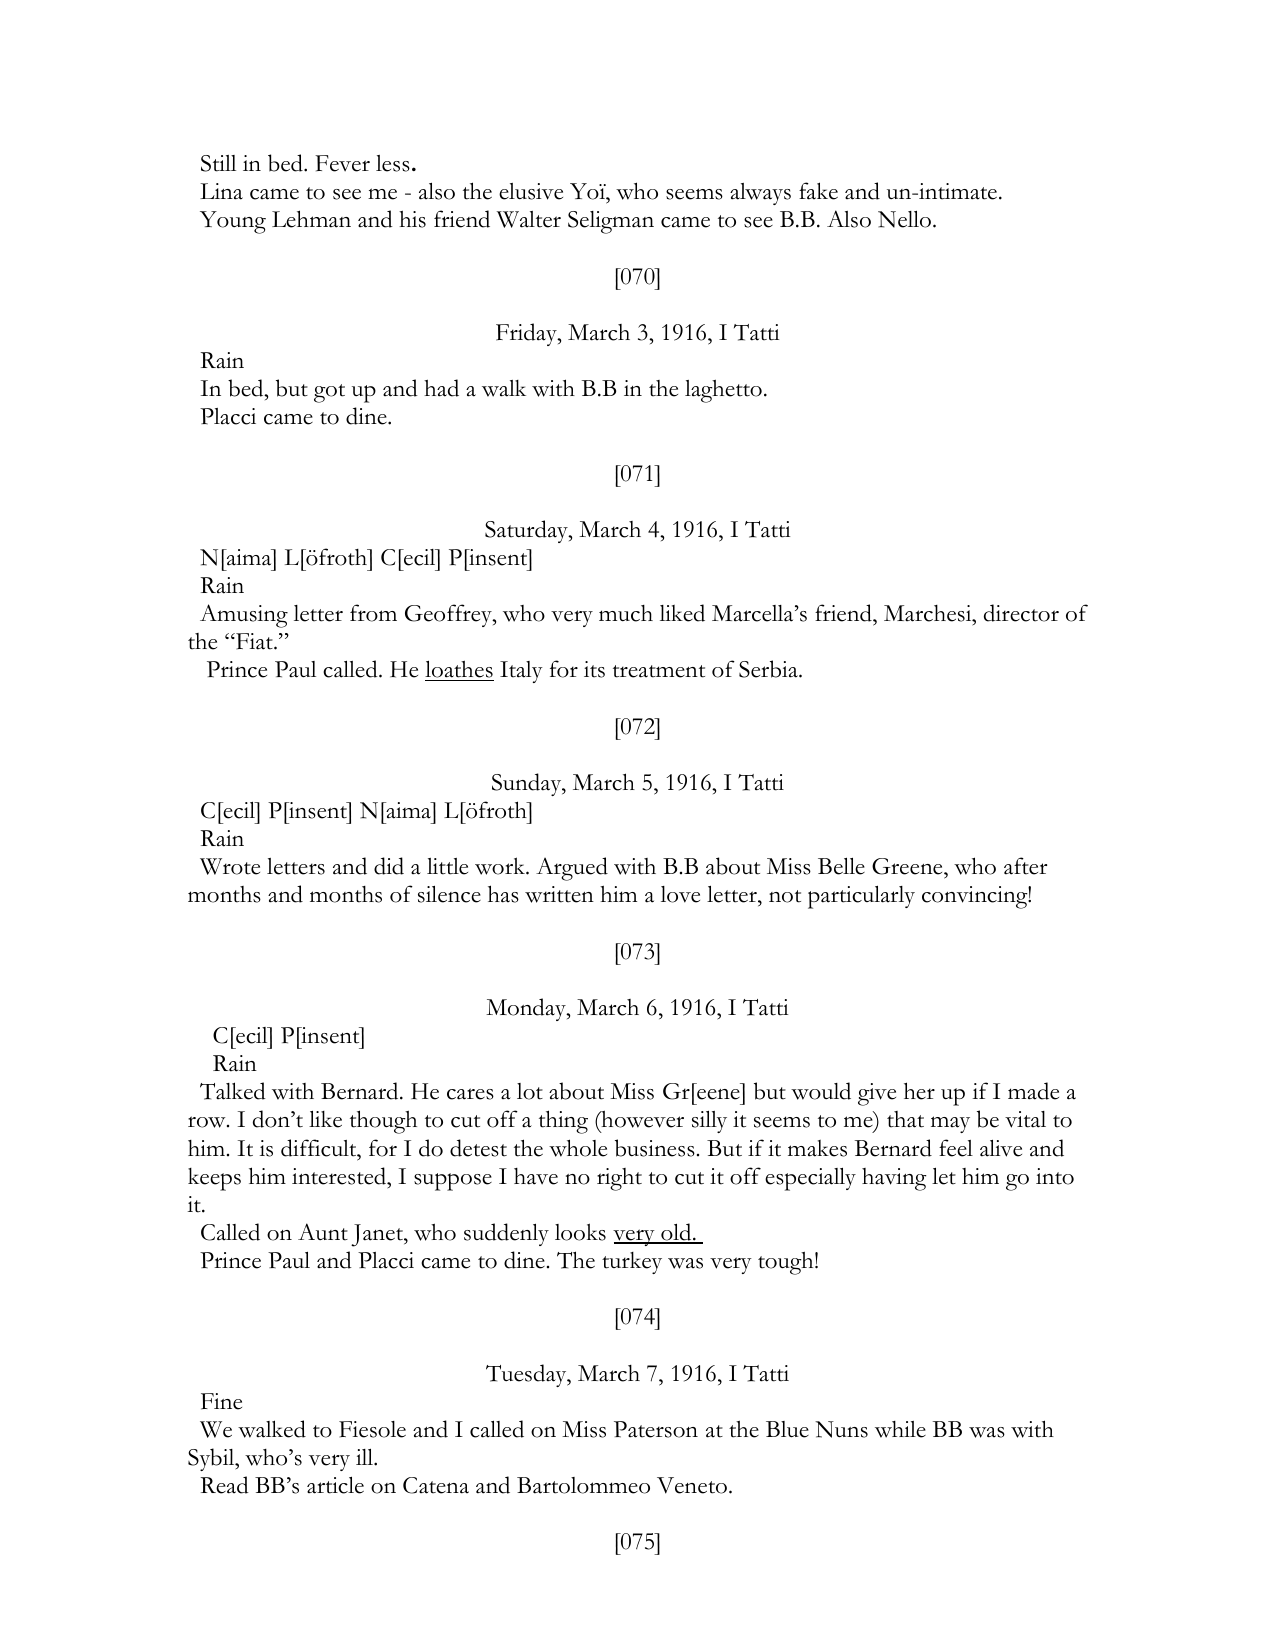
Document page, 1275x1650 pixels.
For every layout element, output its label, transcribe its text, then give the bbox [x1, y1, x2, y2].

text [075] [187, 1528, 1087, 1556]
text Monday, March 6, 1916, I Tatti [187, 994, 1087, 1022]
text Still in bed. Fever less. [187, 150, 1087, 178]
text Friday, March 3, 1916, I Tatti [187, 319, 1087, 347]
text [073] [187, 937, 1087, 966]
text Placci came to dine. [187, 403, 1087, 431]
text Young Lehman and his friend Walter Seligman came to see B.B. Also Nello. [187, 206, 1087, 234]
text Tuesday, March 7, 1916, I Tatti [187, 1359, 1087, 1387]
text In bed, but got up and had a walk with B.B in the laghetto. [187, 375, 1087, 403]
text [070] [187, 262, 1087, 291]
text Sunday, March 5, 1916, I Tatti [187, 769, 1087, 797]
text Fine [187, 1387, 1087, 1416]
text [072] [187, 712, 1087, 741]
text Talked with Bernard. He cares a lot about Miss Gr[eene] but would give her up if I made a row. I don’t like though to cut off a thing (however silly it seems to me) that may be vital to him. It is difficult, for I do detest the whole business. But if it makes Bernard feel alive and keeps him interested, I suppose I have no right to cut it off especially having let him go into it. [187, 1078, 1087, 1219]
text Read BB’s article on Catena and Bartolommeo Veneto. [187, 1472, 1087, 1500]
text Amusing letter from Geoffrey, who very much liked Marcella’s friend, Marchesi, director of the “Fiat.” [187, 600, 1087, 656]
text Rain [187, 825, 1087, 853]
text Prince Paul called. He loathes Italy for its treatment of Serbia. [187, 656, 1087, 684]
text C[ecil] P[insent] [187, 1022, 1087, 1050]
text N[aima] L[öfroth] C[ecil] P[insent] [187, 544, 1087, 572]
text Lina came to see me - also the elusive Yoï, who seems always fake and un-intimate. [187, 178, 1087, 206]
text [071] [187, 459, 1087, 487]
text Prince Paul and Placci came to dine. The turkey was very tough! [187, 1247, 1087, 1275]
text We walked to Fiesole and I called on Miss Paterson at the Blue Nuns while BB was with Sybil, who’s very ill. [187, 1416, 1087, 1472]
text Wrote letters and did a little work. Argued with B.B about Miss Belle Greene, who after months and months of silence has written him a love letter, not particularly convincing! [187, 853, 1087, 909]
text Saturday, March 4, 1916, I Tatti [187, 516, 1087, 544]
text Called on Aunt Janet, who suddenly looks very old. [187, 1219, 1087, 1247]
text [074] [187, 1303, 1087, 1331]
text Rain [187, 1050, 1087, 1078]
text C[ecil] P[insent] N[aima] L[öfroth] [187, 797, 1087, 825]
text Rain [187, 572, 1087, 600]
text Rain [187, 347, 1087, 375]
